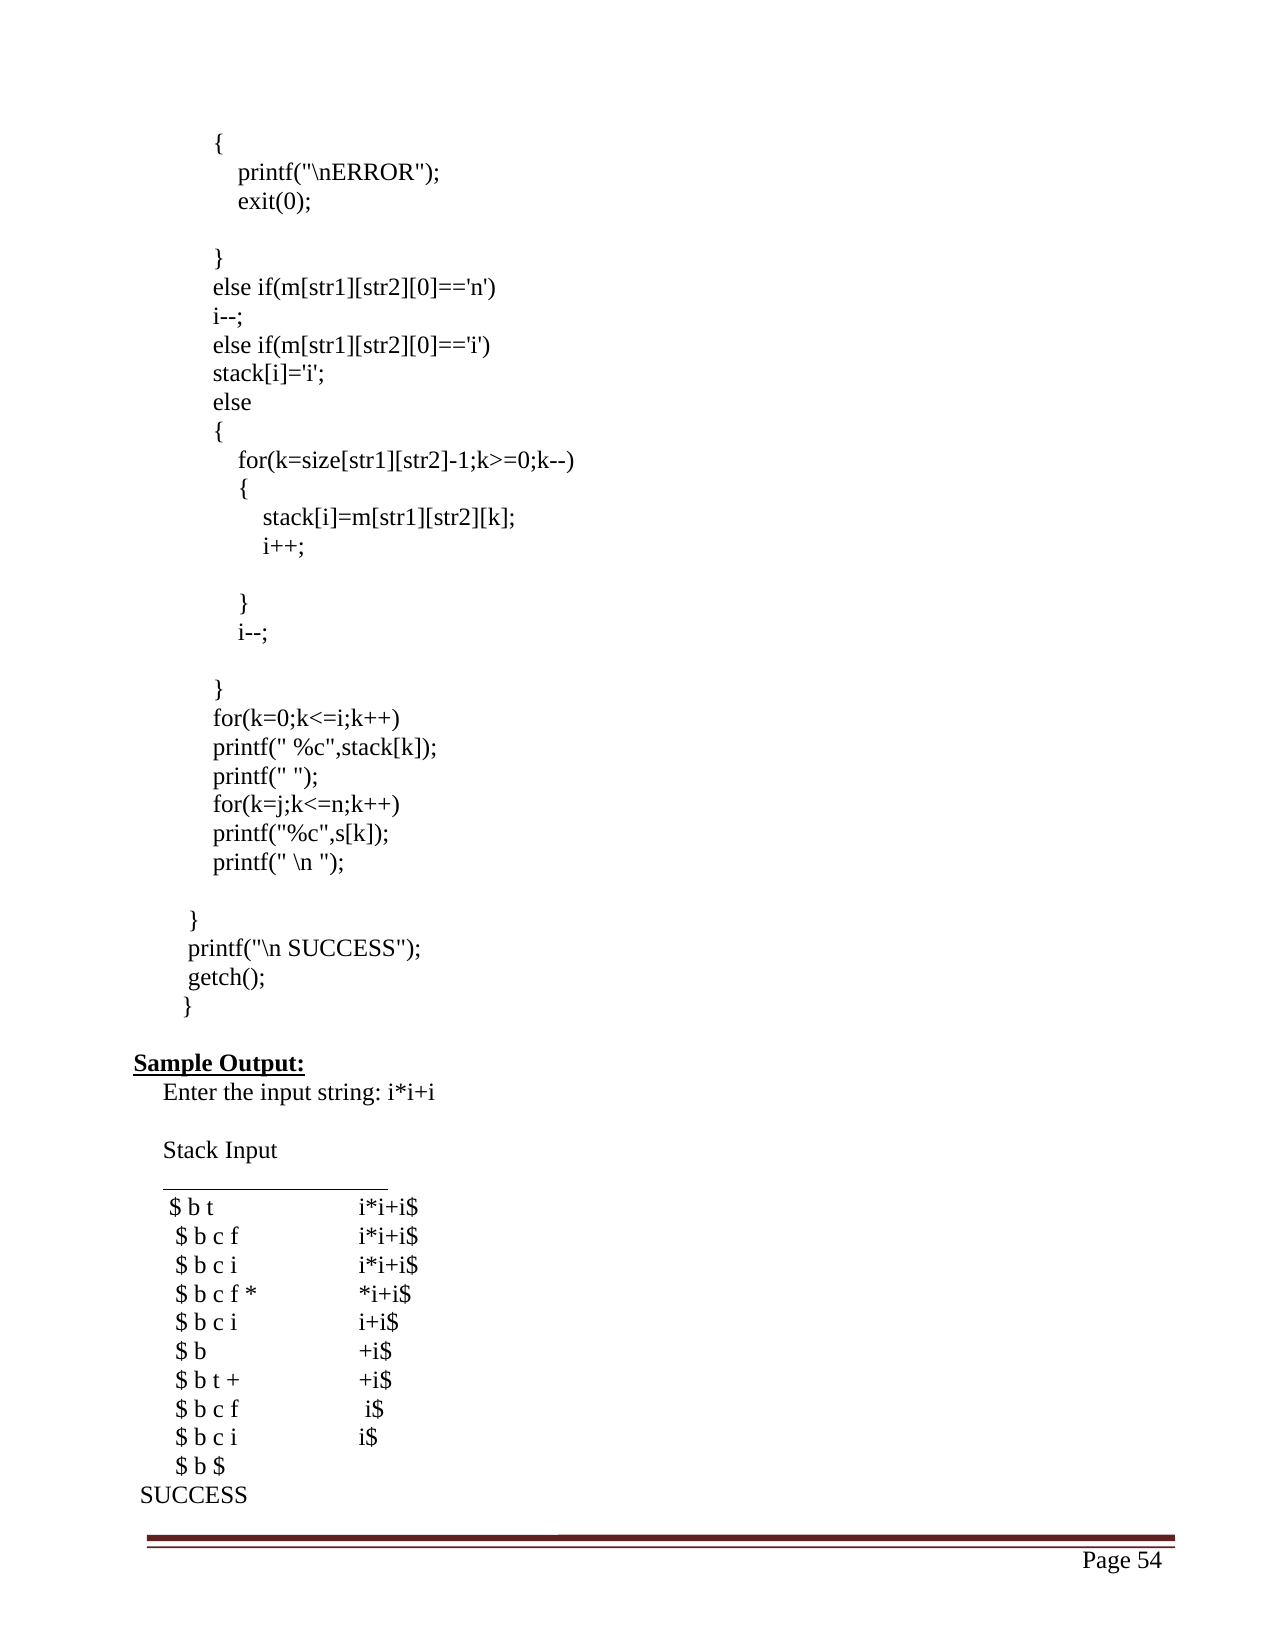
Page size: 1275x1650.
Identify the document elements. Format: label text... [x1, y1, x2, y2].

text for(k=size[str1][str2]-1;k>=0;k--) [238, 445, 1202, 473]
text } [188, 905, 1202, 933]
text $ b c f i$ [175, 1394, 1202, 1422]
text $ b c i i*i+i$ [175, 1250, 1202, 1279]
text else if(m[str1][str2][0]=='n') i--; [213, 272, 496, 330]
subtitle Sample Output: [133, 1049, 1202, 1077]
text else if(m[str1][str2][0]=='i') stack[i]='i'; [213, 330, 492, 387]
text $ b c i i+i$ [175, 1307, 1202, 1336]
text for(k=0;k<=i;k++) printf(" %c",stack[k]); printf(" "); for(k=j;k<=n;k++) printf("%c",s[k]); printf(" \n "); [213, 703, 439, 876]
text { [238, 473, 1202, 502]
text { [213, 416, 1202, 445]
text printf("\n SUCCESS"); getch(); [188, 933, 423, 991]
text } [181, 991, 1202, 1020]
text $ b +i$ [175, 1336, 1202, 1365]
text { [213, 128, 1202, 157]
text i--; [238, 617, 1202, 646]
text $ b t + +i$ [175, 1365, 1202, 1394]
text $ b c f * *i+i$ [175, 1279, 1202, 1307]
text printf("\nERROR"); exit(0); [238, 157, 442, 215]
text $ b c i i$ [175, 1422, 1202, 1451]
text $ b t i*i+i$ [169, 1189, 1202, 1221]
text stack[i]=m[str1][str2][k]; i++; [263, 502, 518, 560]
text $ b c f i*i+i$ [175, 1221, 1202, 1250]
text } [238, 588, 1202, 617]
text } [213, 243, 1202, 272]
text Stack Input [163, 1135, 1202, 1163]
text else [213, 387, 1202, 416]
text } [213, 674, 1202, 703]
text Enter the input string: i*i+i [163, 1077, 1202, 1106]
text $ b $ SUCCESS [139, 1451, 250, 1509]
